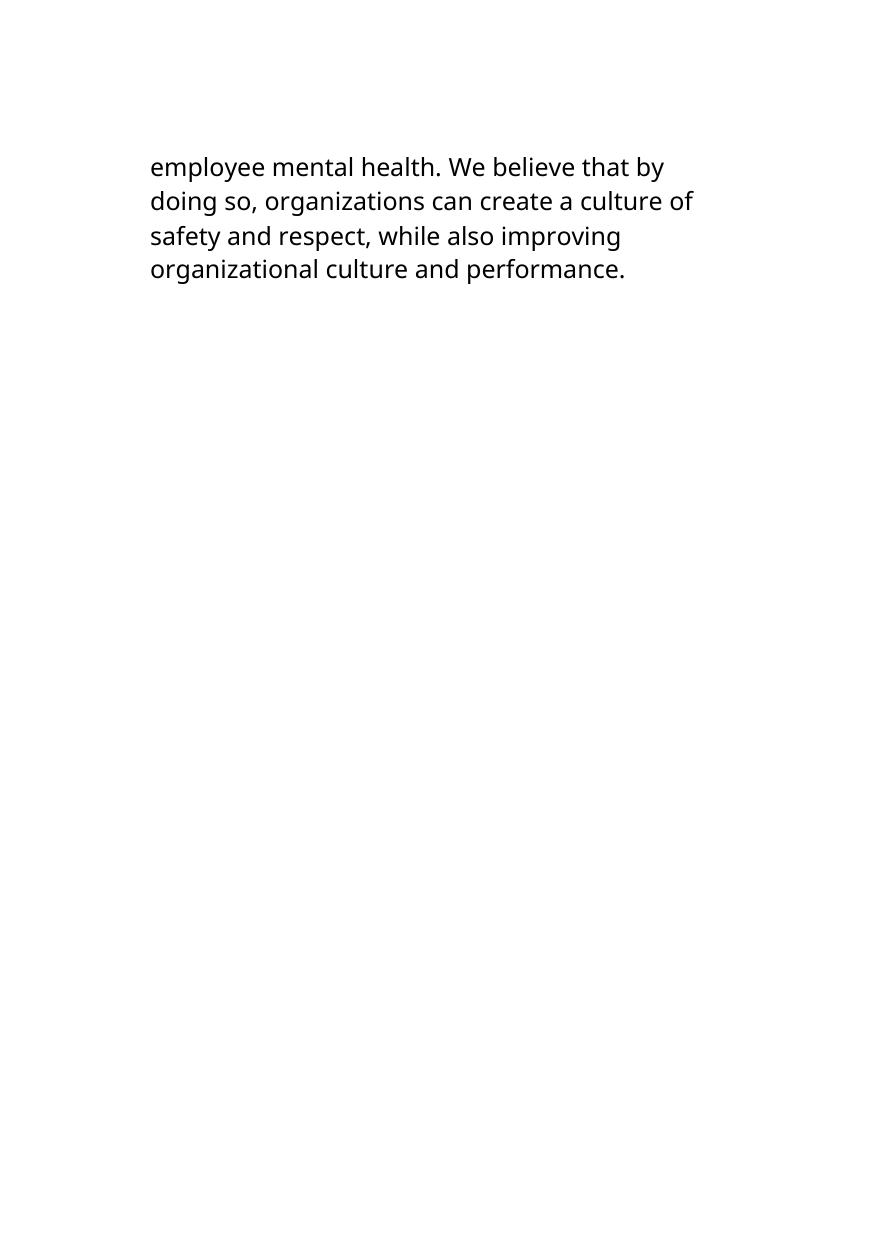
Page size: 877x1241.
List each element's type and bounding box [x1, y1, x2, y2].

text [150, 150, 727, 286]
